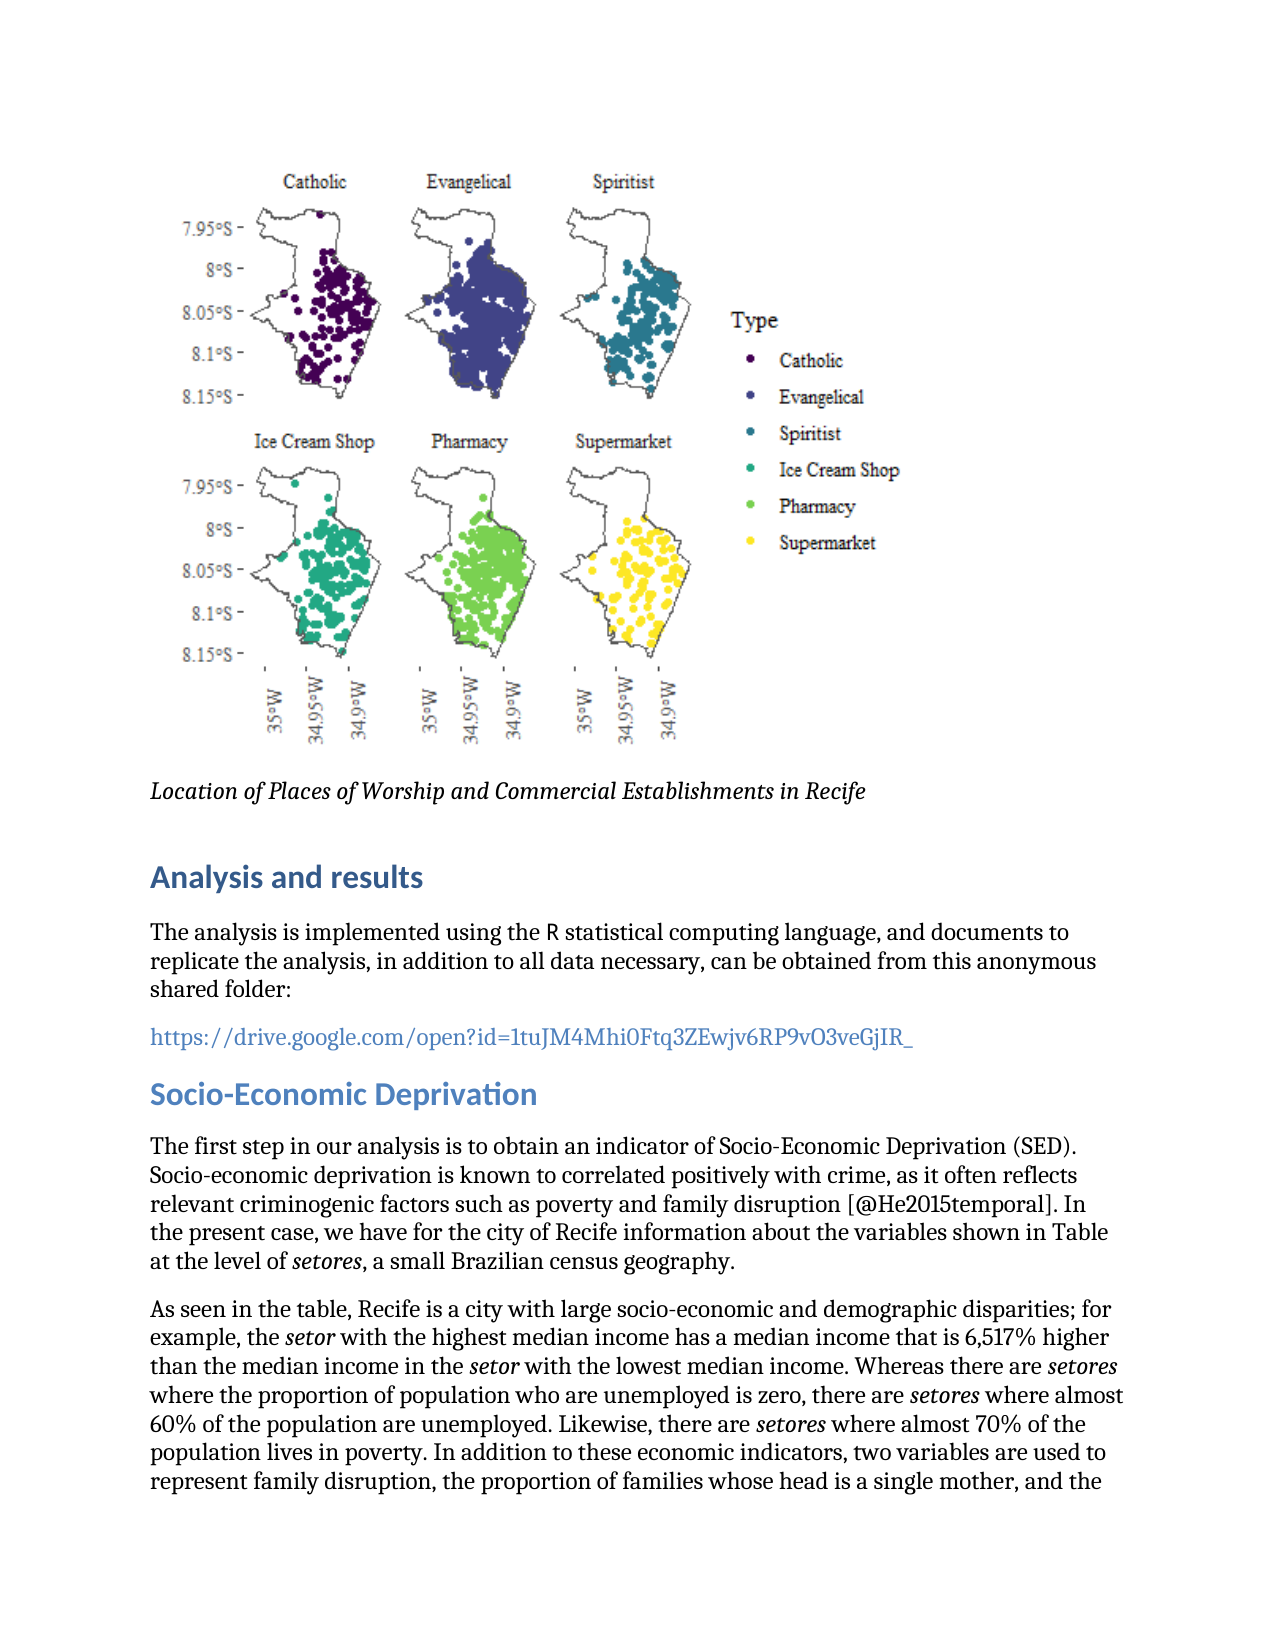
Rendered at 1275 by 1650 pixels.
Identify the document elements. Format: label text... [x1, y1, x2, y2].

text The first step in our analysis is to obtain an indicator of Socio-Economic Deprivation (SED). Socio-economic deprivation is known to correlated positively with crime, as it often reflects relevant criminogenic factors such as poverty and family disruption [@He2015temporal]. In the present case, we have for the city of Recife information about the variables shown in Table at the level of setores, a small Brazilian census geography. [150, 1132, 1125, 1276]
text Location of Places of Worship and Commercial Establishments in Recife [150, 777, 1125, 806]
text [150, 1294, 1125, 1496]
text The analysis is implemented using the R statistical computing language, and documents to replicate the analysis, in addition to all data necessary, can be obtained from this anonymous shared folder: [150, 915, 1125, 1004]
subtitle Analysis and results [150, 856, 1125, 897]
subtitle Socio-Economic Deprivation [150, 1072, 1125, 1113]
picture [168, 150, 927, 757]
text https://drive.google.com/open?id=1tuJM4Mhi0Ftq3ZEwjv6RP9vO3veGjIR_ [150, 1023, 1125, 1052]
